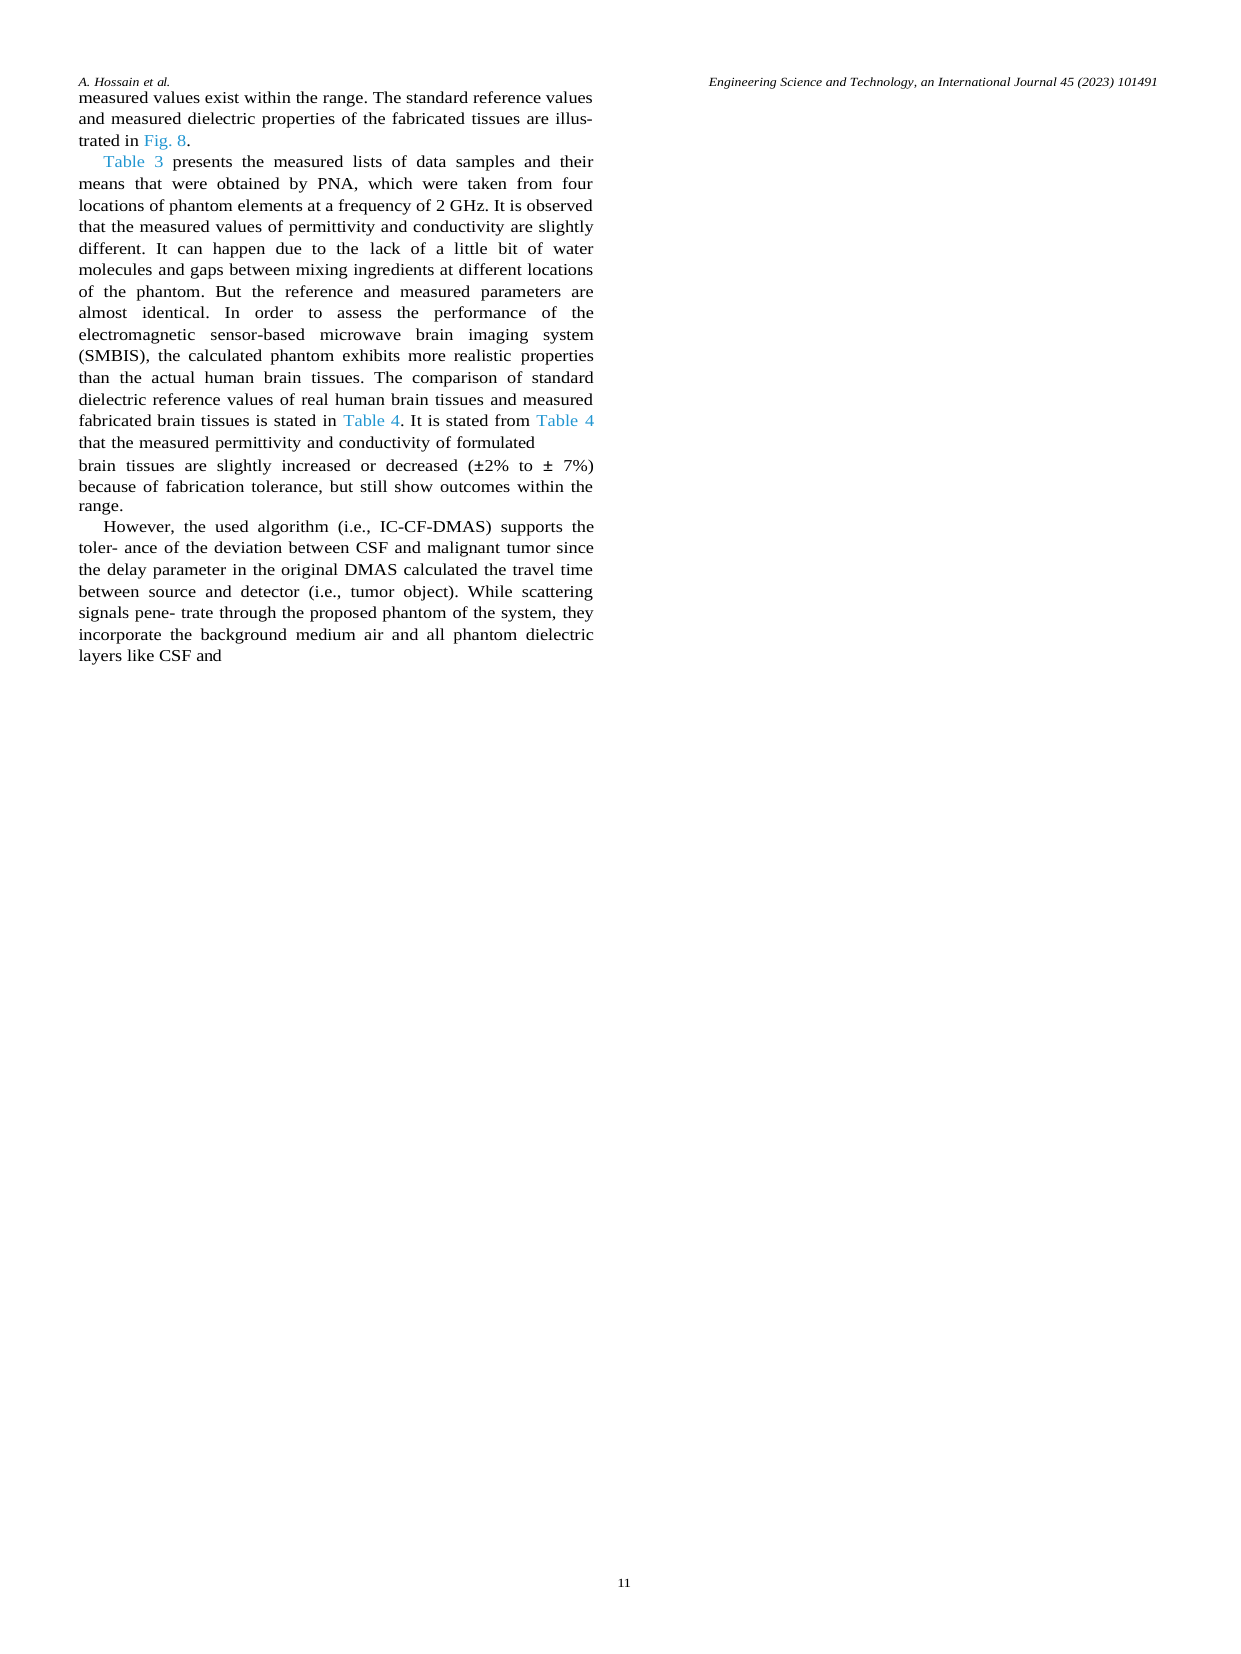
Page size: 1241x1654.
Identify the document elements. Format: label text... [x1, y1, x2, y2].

text measured values exist within the range. The standard reference values and measured dielectric properties of the fabricated tissues are illus- trated in Fig. 8. [78, 87, 594, 150]
text brain tissues are slightly increased or decreased (±2% to ± 7%) because of fabrication tolerance, but still show outcomes within the range. [78, 454, 594, 515]
text However, the used algorithm (i.e., IC-CF-DMAS) supports the toler- ance of the deviation between CSF and malignant tumor since the delay parameter in the original DMAS calculated the travel time between source and detector (i.e., tumor object). While scattering signals pene- trate through the proposed phantom of the system, they incorporate the background medium air and all phantom dielectric layers like CSF and [78, 517, 594, 665]
text Table 3 presents the measured lists of data samples and their means that were obtained by PNA, which were taken from four locations of phantom elements at a frequency of 2 GHz. It is observed that the measured values of permittivity and conductivity are slightly different. It can happen due to the lack of a little bit of water molecules and gaps between mixing ingredients at different locations of the phantom. But the reference and measured parameters are almost identical. In order to assess the performance of the electromagnetic sensor-based microwave brain imaging system (SMBIS), the calculated phantom exhibits more realistic properties than the actual human brain tissues. The comparison of standard dielectric reference values of real human brain tissues and measured fabricated brain tissues is stated in Table 4. It is stated from Table 4 that the measured permittivity and conductivity of formulated [78, 152, 594, 452]
